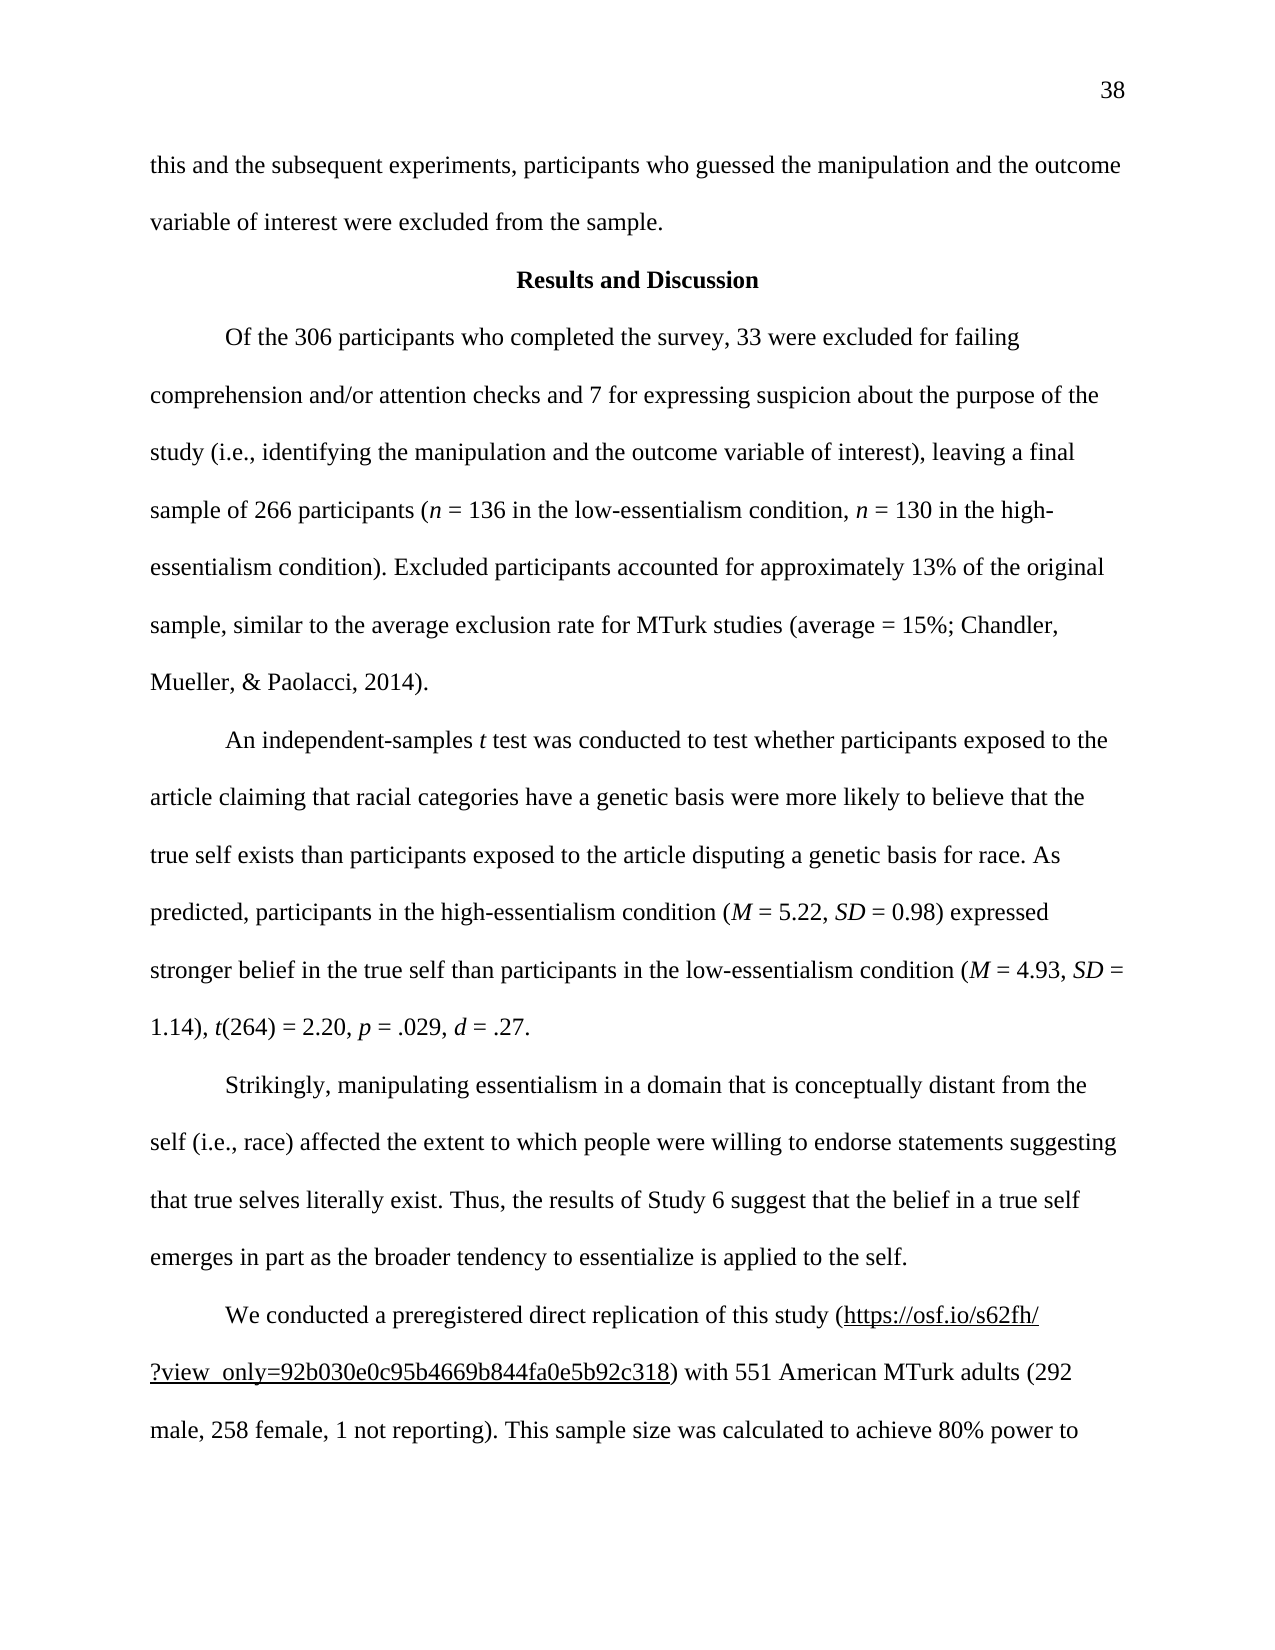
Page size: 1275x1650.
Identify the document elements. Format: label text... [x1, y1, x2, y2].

text Strikingly, manipulating essentialism in a domain that is conceptually distant from the self (i.e., race) affected the extent to which people were willing to endorse statements suggesting that true selves literally exist. Thus, the results of Study 6 suggest that the belief in a true self emerges in part as the broader tendency to essentialize is applied to the self. [150, 1070, 1125, 1271]
text An independent-samples t test was conducted to test whether participants exposed to the article claiming that racial categories have a genetic basis were more likely to believe that the true self exists than participants exposed to the article disputing a genetic basis for race. As predicted, participants in the high-essentialism condition (M = 5.22, SD = 0.98) expressed stronger belief in the true self than participants in the low-essentialism condition (M = 4.93, SD = 1.14), t(264) = 2.20, p = .029, d = .27. [150, 725, 1125, 1041]
text Of the 306 participants who completed the survey, 33 were excluded for failing comprehension and/or attention checks and 7 for expressing suspicion about the purpose of the study (i.e., identifying the manipulation and the outcome variable of interest), leaving a final sample of 266 participants (n = 136 in the low-essentialism condition, n = 130 in the high-essentialism condition). Excluded participants accounted for approximately 13% of the original sample, similar to the average exclusion rate for MTurk studies (average = 15%; Chandler, Mueller, & Paolacci, 2014). [150, 322, 1125, 696]
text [150, 1300, 1125, 1444]
text Results and Discussion [150, 265, 1125, 294]
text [150, 150, 1125, 236]
